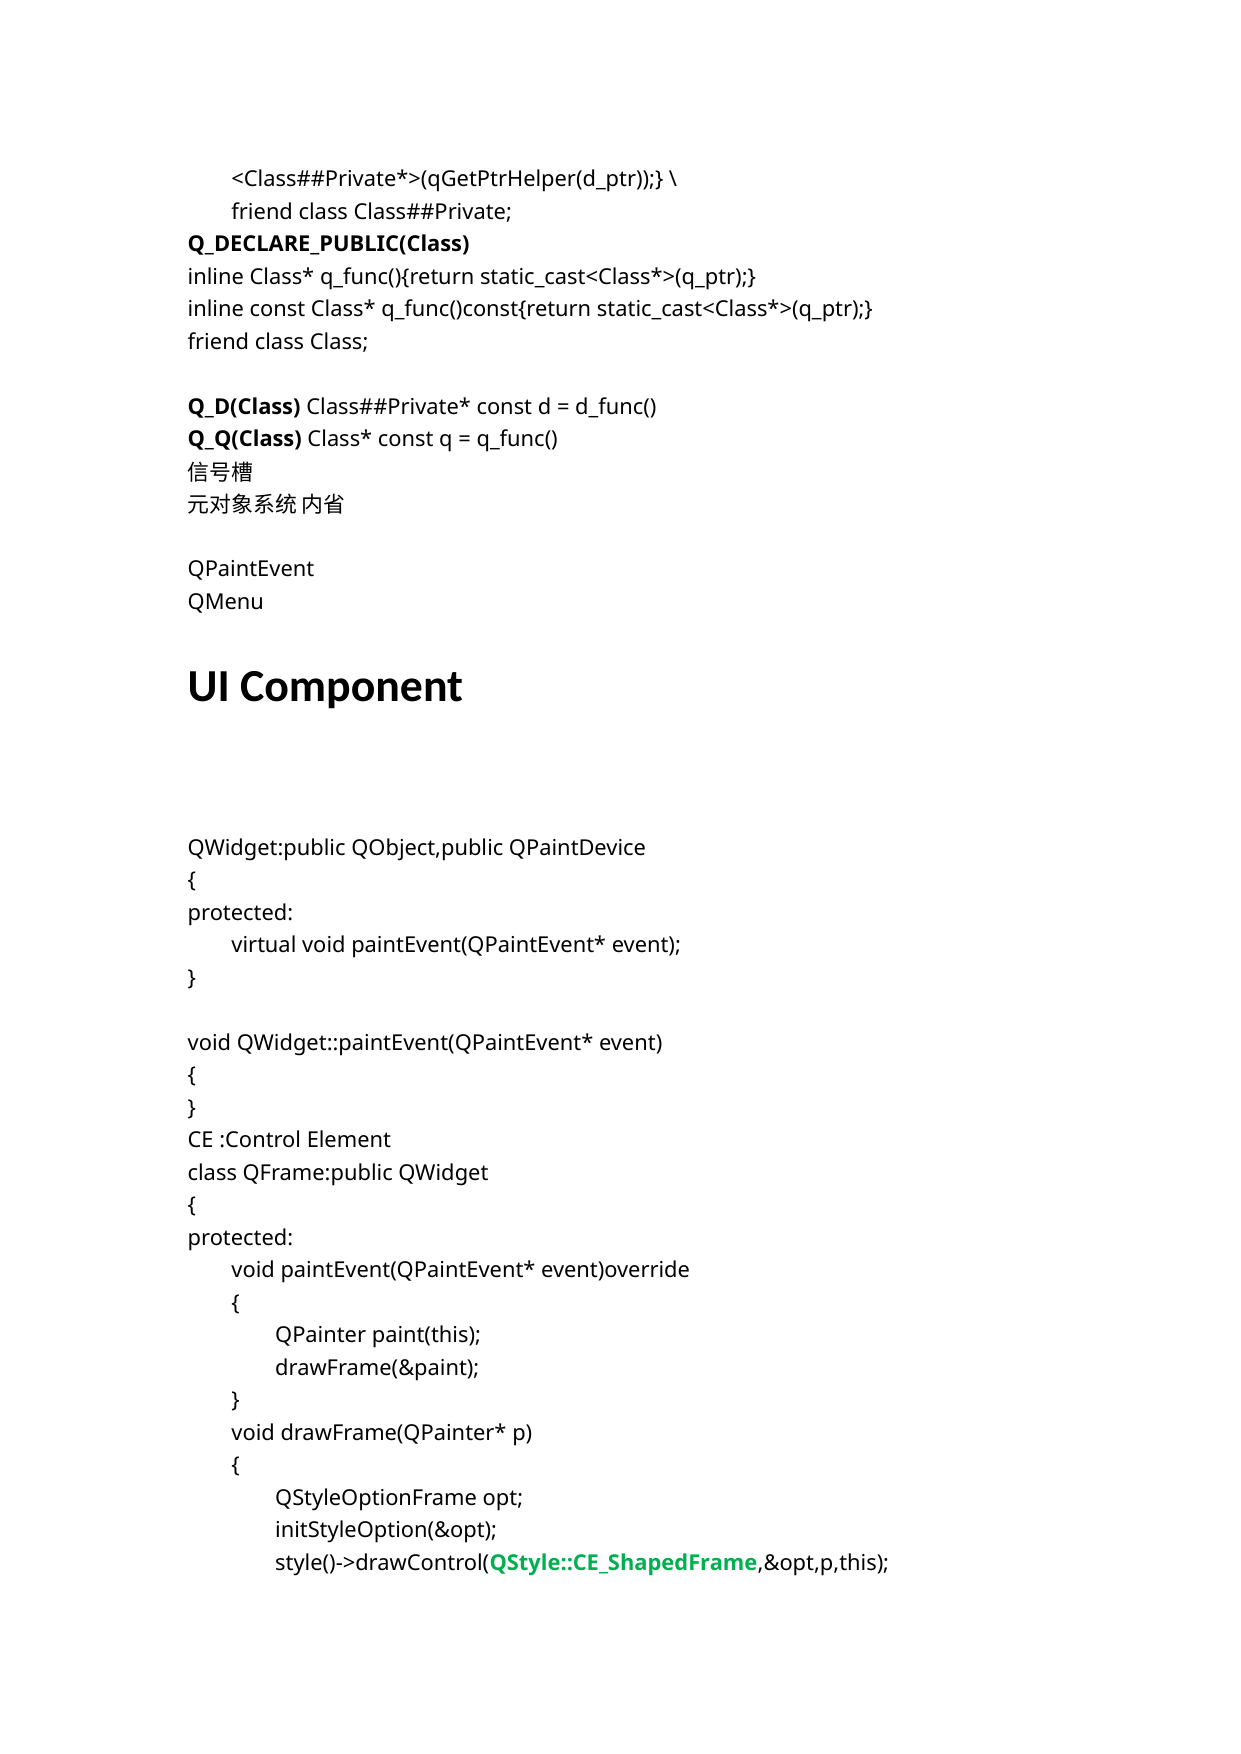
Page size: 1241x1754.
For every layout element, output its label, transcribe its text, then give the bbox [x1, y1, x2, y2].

text QWidget:public QObject,public QPaintDevice [187, 831, 1053, 863]
text 信号槽 [187, 454, 1053, 487]
text } [187, 961, 1053, 993]
text Q_D(Class) Class##Private* const d = d_func() [187, 389, 1053, 422]
text virtual void paintEvent(QPaintEvent* event); [187, 928, 1053, 961]
text class QFrame:public QWidget [187, 1156, 1053, 1188]
text style()->drawControl(QStyle::CE_ShapedFrame,&opt,p,this); [187, 1546, 1053, 1578]
text QPaintEvent [187, 552, 1053, 584]
text { [187, 1448, 1053, 1481]
text Q_Q(Class) Class* const q = q_func() [187, 422, 1053, 454]
text friend class Class##Private; [187, 194, 1053, 227]
text void drawFrame(QPainter* p) [187, 1416, 1053, 1448]
text } [187, 1091, 1053, 1123]
text inline const Class* q_func()const{return static_cast<Class*>(q_ptr);} [187, 292, 1053, 324]
text { [187, 863, 1053, 896]
text } [187, 1383, 1053, 1416]
text QPainter paint(this); [187, 1318, 1053, 1351]
text { [187, 1058, 1053, 1091]
text friend class Class; [187, 324, 1053, 357]
text QMenu [187, 584, 1053, 617]
text { [187, 1286, 1053, 1318]
text { [187, 1188, 1053, 1221]
text CE :Control Element [187, 1123, 1053, 1156]
text 元对象系统 内省 [187, 487, 1053, 519]
text inline Class* q_func(){return static_cast<Class*>(q_ptr);} [187, 259, 1053, 292]
text Q_DECLARE_PUBLIC(Class) [187, 227, 1053, 259]
text void QWidget::paintEvent(QPaintEvent* event) [187, 1026, 1053, 1058]
text protected: [187, 1221, 1053, 1253]
text drawFrame(&paint); [187, 1351, 1053, 1383]
subtitle UI Component [187, 652, 1053, 717]
text initStyleOption(&opt); [187, 1513, 1053, 1546]
text QStyleOptionFrame opt; [187, 1481, 1053, 1513]
text <Class##Private*>(qGetPtrHelper(d_ptr));} \ [187, 162, 1053, 194]
text protected: [187, 896, 1053, 928]
text void paintEvent(QPaintEvent* event)override [187, 1253, 1053, 1286]
